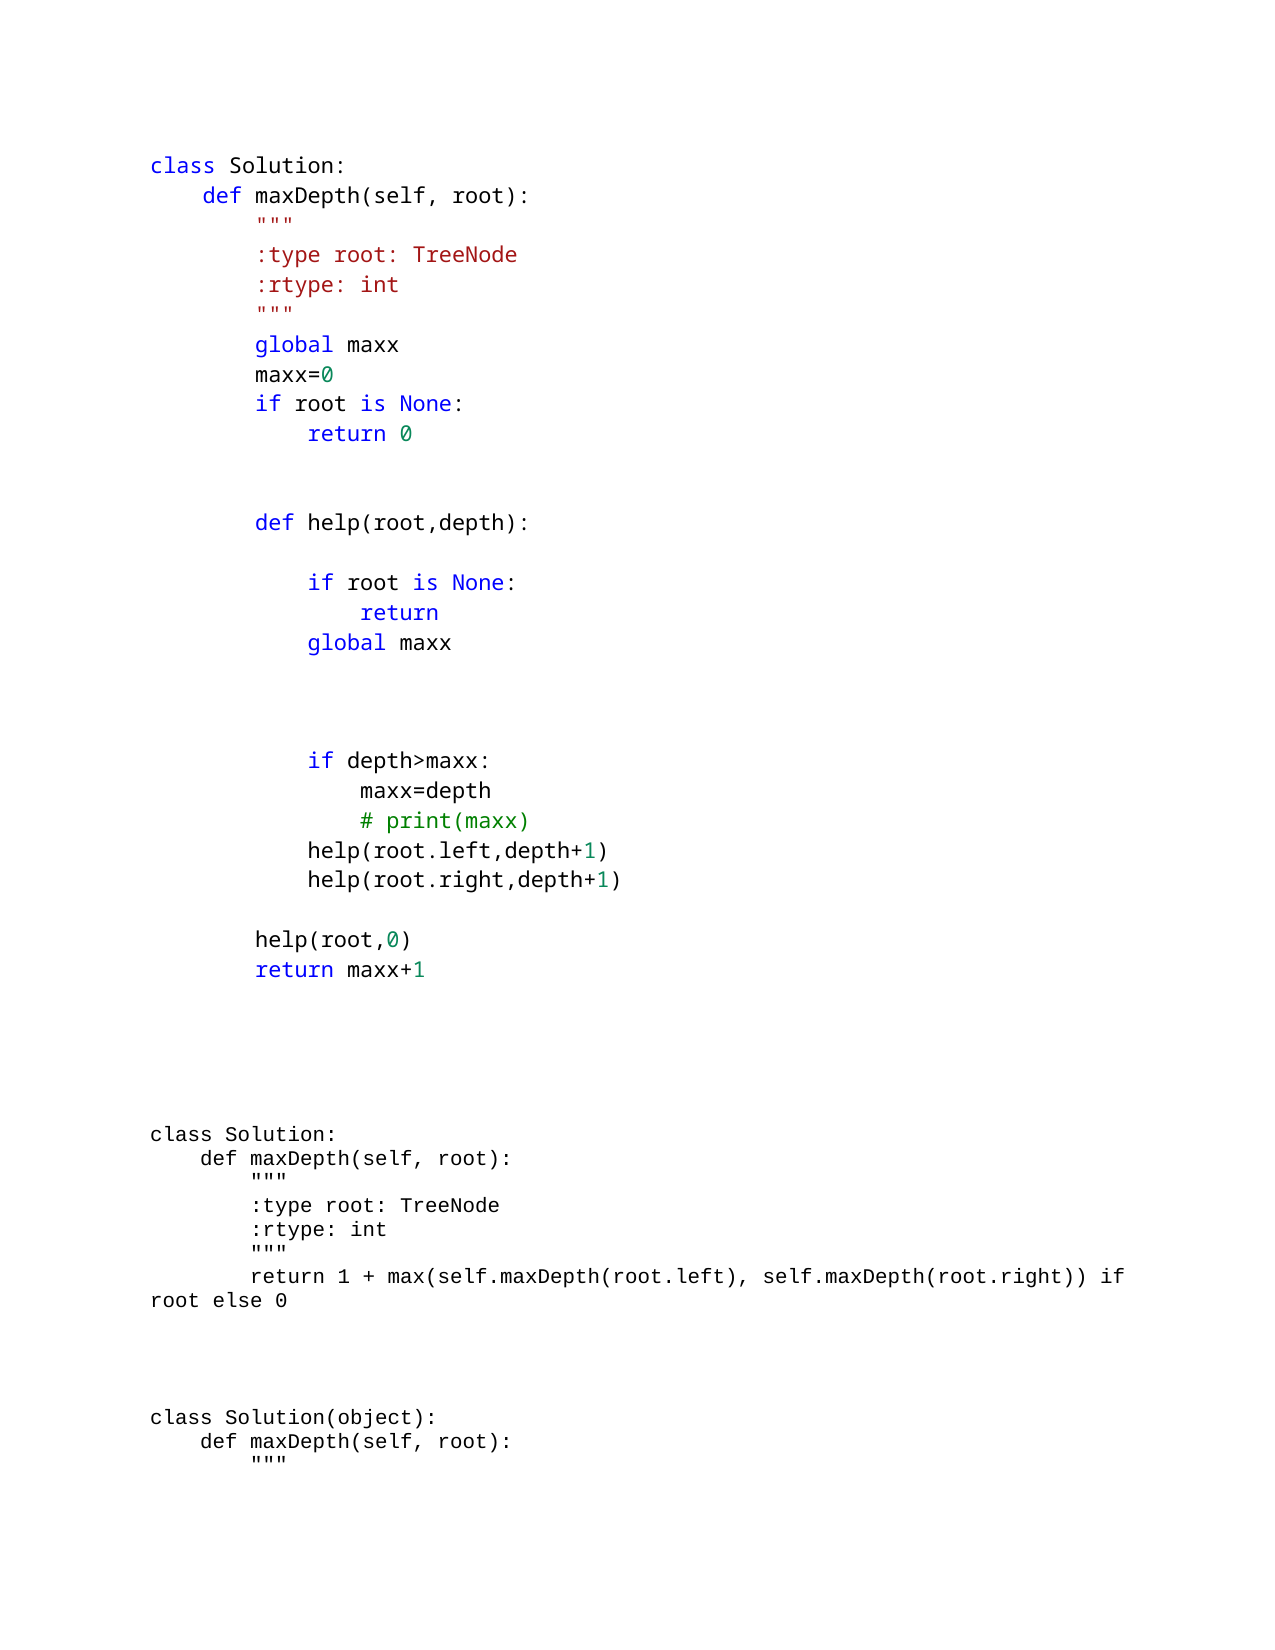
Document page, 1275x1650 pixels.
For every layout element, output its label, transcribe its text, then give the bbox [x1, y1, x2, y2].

text def maxDepth(self, root): [150, 1148, 1125, 1172]
text """ [150, 1454, 1125, 1478]
text def maxDepth(self, root): [150, 1431, 1125, 1454]
text return [150, 597, 1125, 626]
text """ [150, 209, 1125, 239]
text # print(maxx) [150, 805, 1125, 835]
text class Solution: [150, 1124, 1125, 1148]
text if root is None: [150, 567, 1125, 597]
text return 0 [150, 418, 1125, 448]
text def maxDepth(self, root): [150, 180, 1125, 209]
text maxx=depth [150, 775, 1125, 805]
text class Solution: [150, 150, 1125, 180]
text """ [150, 1242, 1125, 1266]
text maxx=0 [150, 358, 1125, 388]
text class Solution(object): [150, 1407, 1125, 1431]
text help(root.left,depth+1) [150, 835, 1125, 864]
text :rtype: int [150, 269, 1125, 299]
text return maxx+1 [150, 954, 1125, 984]
text """ [150, 299, 1125, 329]
text :type root: TreeNode [150, 239, 1125, 269]
text global maxx [150, 329, 1125, 358]
text global maxx [150, 626, 1125, 656]
text if root is None: [150, 388, 1125, 418]
text def help(root,depth): [150, 507, 1125, 537]
text """ [150, 1172, 1125, 1195]
text return 1 + max(self.maxDepth(root.left), self.maxDepth(root.right)) if root else 0 [150, 1266, 1125, 1313]
text help(root.right,depth+1) [150, 864, 1125, 894]
text :type root: TreeNode [150, 1195, 1125, 1219]
text :rtype: int [150, 1219, 1125, 1242]
text help(root,0) [150, 924, 1125, 954]
text if depth>maxx: [150, 745, 1125, 775]
